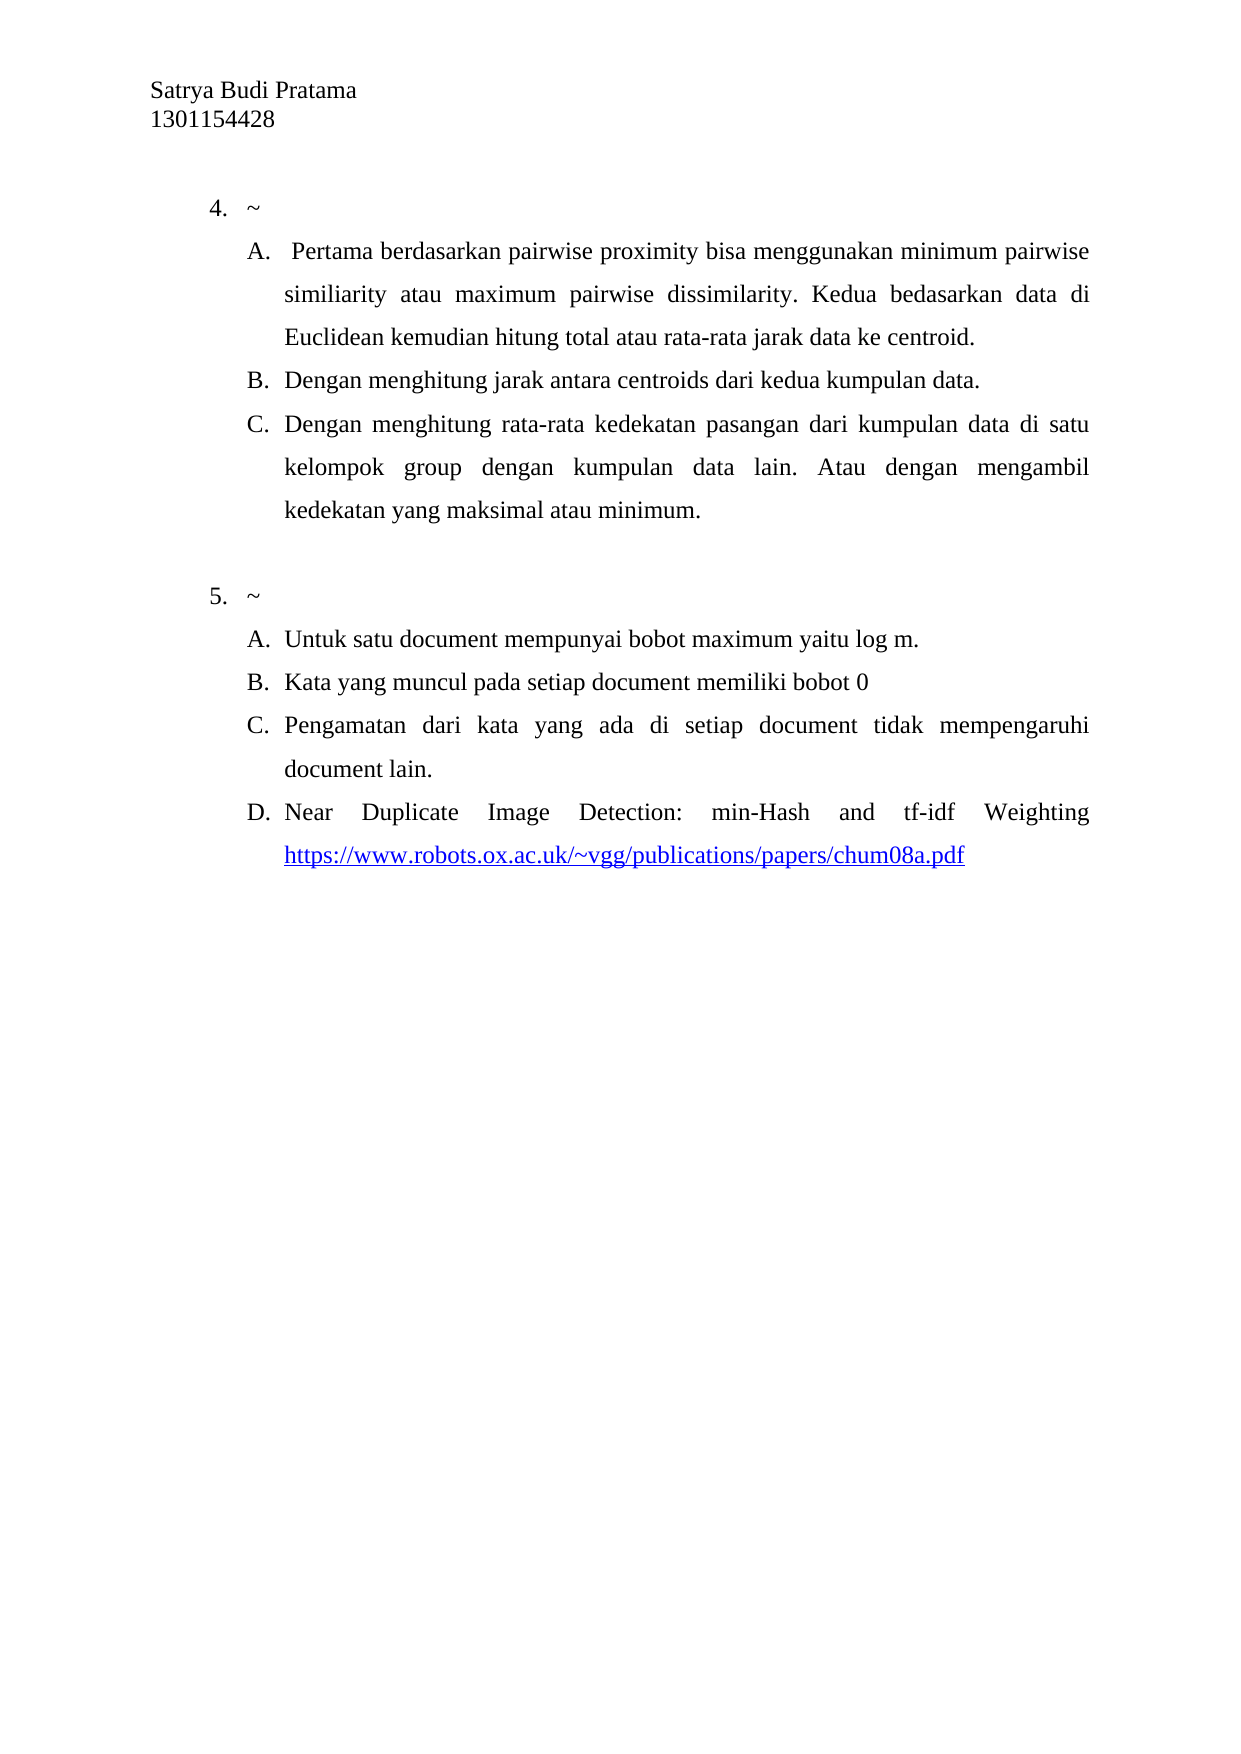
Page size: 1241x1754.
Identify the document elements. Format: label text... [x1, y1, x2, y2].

list Kata yang muncul pada setiap document memiliki bobot 0 [247, 667, 1090, 696]
list Dengan menghitung rata-rata kedekatan pasangan dari kumpulan data di satu kelompok group dengan kumpulan data lain. Atau dengan mengambil kedekatan yang maksimal atau minimum. [247, 409, 1090, 524]
list Near Duplicate Image Detection: min-Hash and tf-idf Weighting https://www.robots.ox.ac.uk/~vgg/publications/papers/chum08a.pdf [247, 797, 1090, 869]
list ~ [209, 581, 1090, 610]
list Dengan menghitung jarak antara centroids dari kedua kumpulan data. [247, 366, 1090, 394]
list Pertama berdasarkan pairwise proximity bisa menggunakan minimum pairwise similiarity atau maximum pairwise dissimilarity. Kedua bedasarkan data di Euclidean kemudian hitung total atau rata-rata jarak data ke centroid. [247, 236, 1090, 351]
list Untuk satu document mempunyai bobot maximum yaitu log m. [247, 624, 1090, 653]
list ~ [209, 193, 1090, 222]
list Pengamatan dari kata yang ada di setiap document tidak mempengaruhi document lain. [247, 711, 1090, 782]
